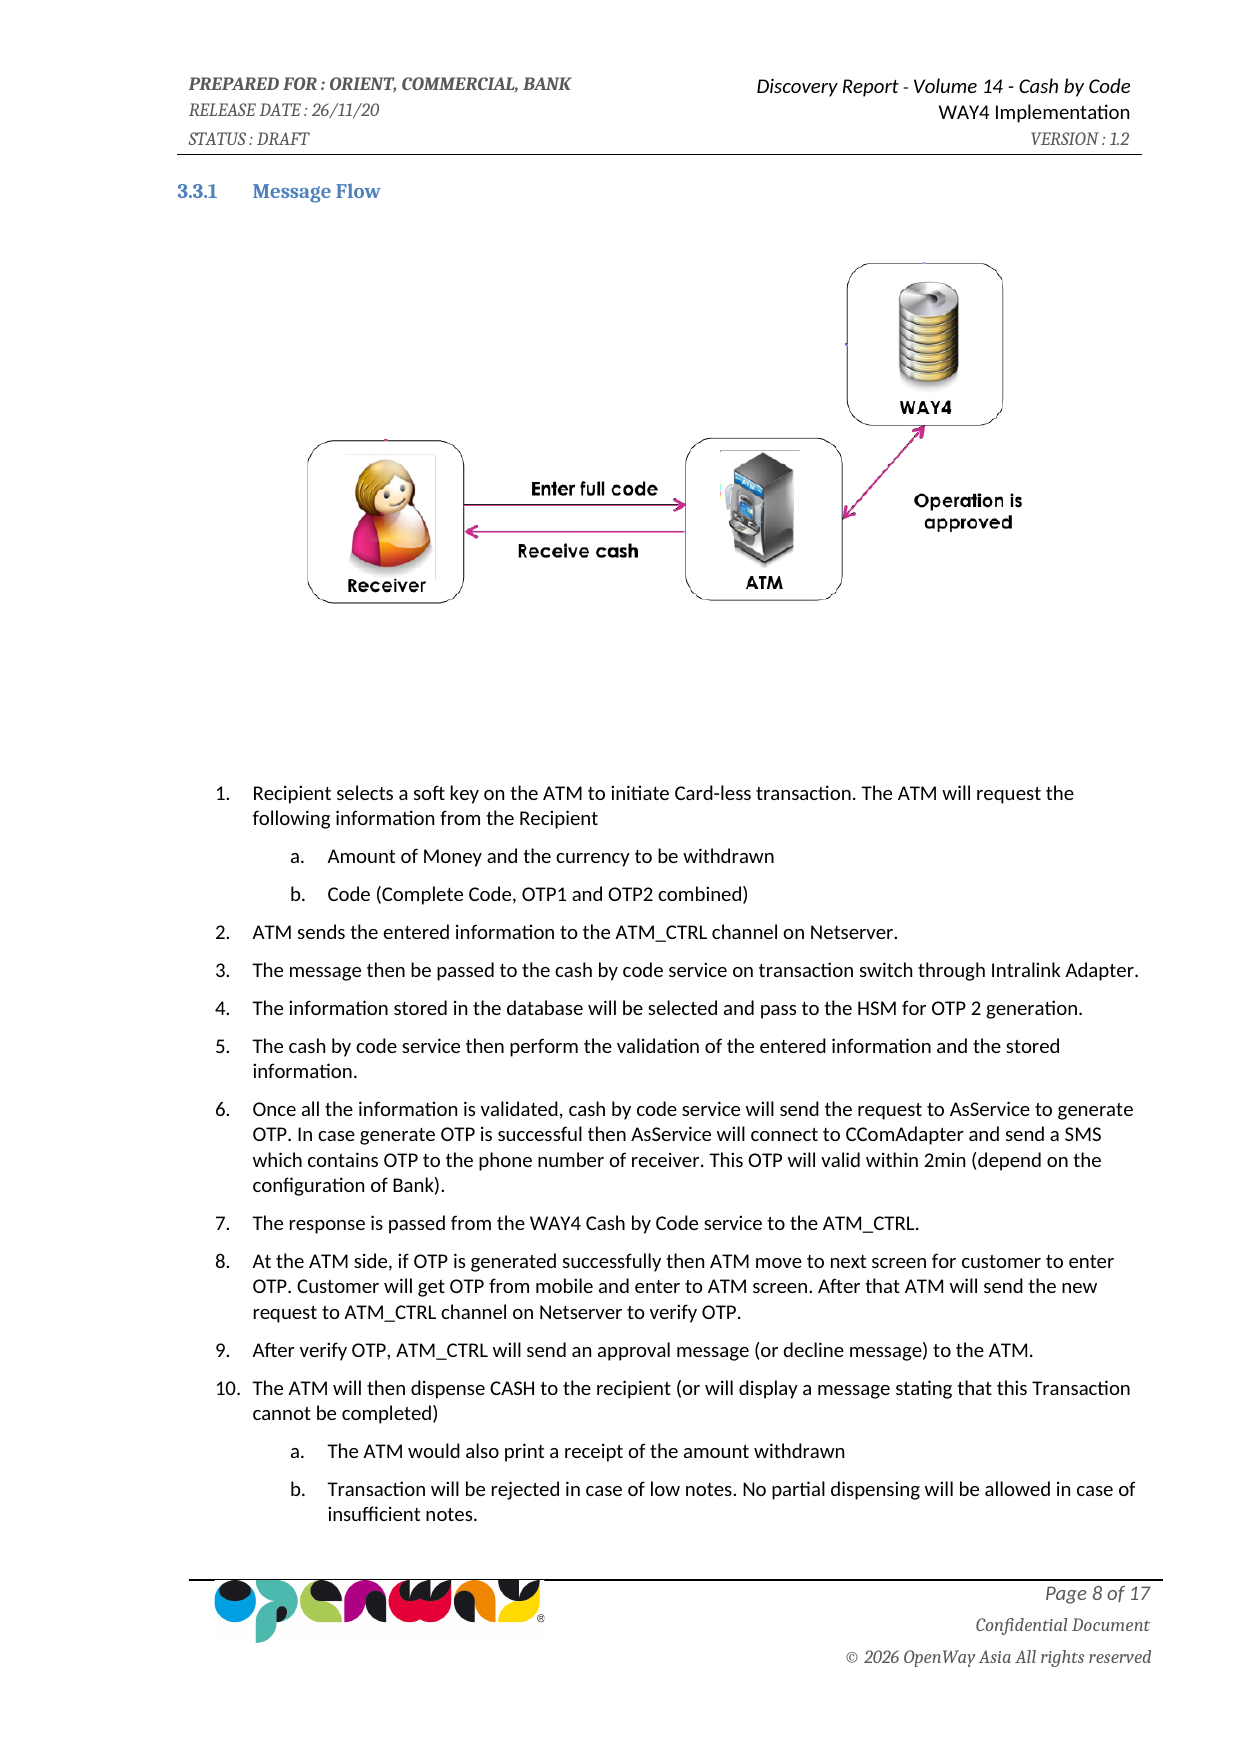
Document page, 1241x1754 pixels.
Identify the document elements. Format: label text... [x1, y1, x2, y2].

list After verify OTP, ATM_CTRL will send an approval message (or decline message) to the ATM. [215, 1337, 1152, 1362]
list Recipient selects a soft key on the ATM to initiate Card-less transaction. The ATM will request the following information from the Recipient [215, 780, 1152, 831]
list The information stored in the database will be selected and pass to the HSM for OTP 2 generation. [215, 995, 1152, 1020]
picture [214, 1580, 545, 1643]
list The cash by code service then perform the validation of the entered information and the stored information. [215, 1033, 1152, 1084]
list Amount of Money and the currency to be withdrawn [290, 843, 1152, 869]
subtitle Message Flow [177, 180, 1152, 204]
list The ATM would also print a receipt of the amount withdrawn [290, 1438, 1152, 1464]
picture [301, 257, 1028, 606]
list Code (Complete Code, OTP1 and OTP2 combined) [290, 881, 1152, 907]
list The message then be passed to the cash by code service on transaction switch through Intralink Adapter. [215, 957, 1152, 982]
list ATM sends the entered information to the ATM_CTRL channel on Netserver. [215, 919, 1152, 944]
list At the ATM side, if OTP is generated successfully then ATM move to next screen for customer to enter OTP. Customer will get OTP from mobile and enter to ATM screen. After that ATM will send the new request to ATM_CTRL channel on Netserver to verify OTP. [215, 1248, 1152, 1324]
list Once all the information is validated, cash by code service will send the request to AsService to generate OTP. In case generate OTP is successful then AsService will connect to CComAdapter and send a SMS which contains OTP to the phone number of receiver. This OTP will valid within 2min (depend on the configuration of Bank). [215, 1096, 1152, 1198]
list The response is passed from the WAY4 Cash by Code service to the ATM_CTRL. [215, 1210, 1152, 1236]
list Transaction will be rejected in case of low notes. No partial dispensing will be allowed in case of insufficient notes. [290, 1476, 1152, 1527]
list The ATM will then dispense CASH to the recipient (or will display a message stating that this Transaction cannot be completed) [215, 1375, 1152, 1426]
